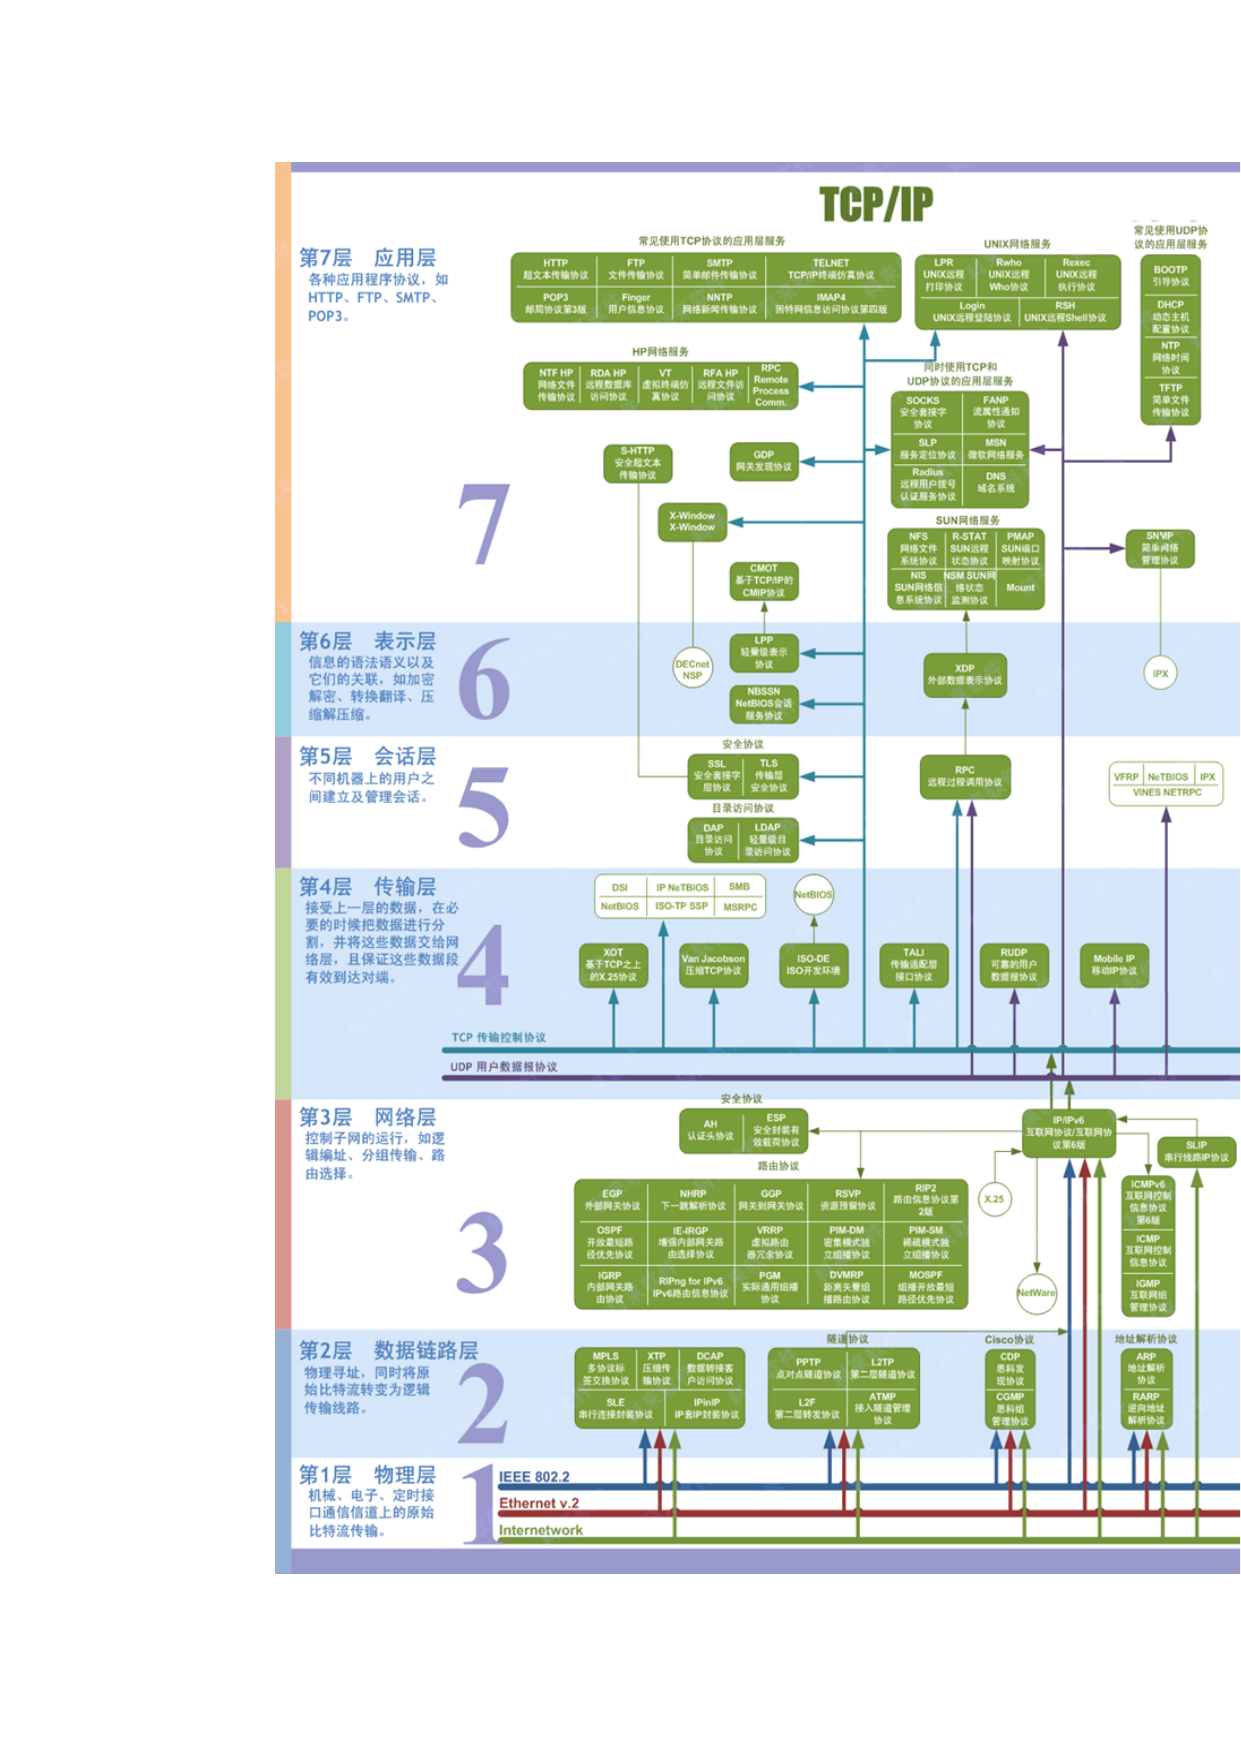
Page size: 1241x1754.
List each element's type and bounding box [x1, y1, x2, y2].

picture [275, 162, 1241, 1574]
